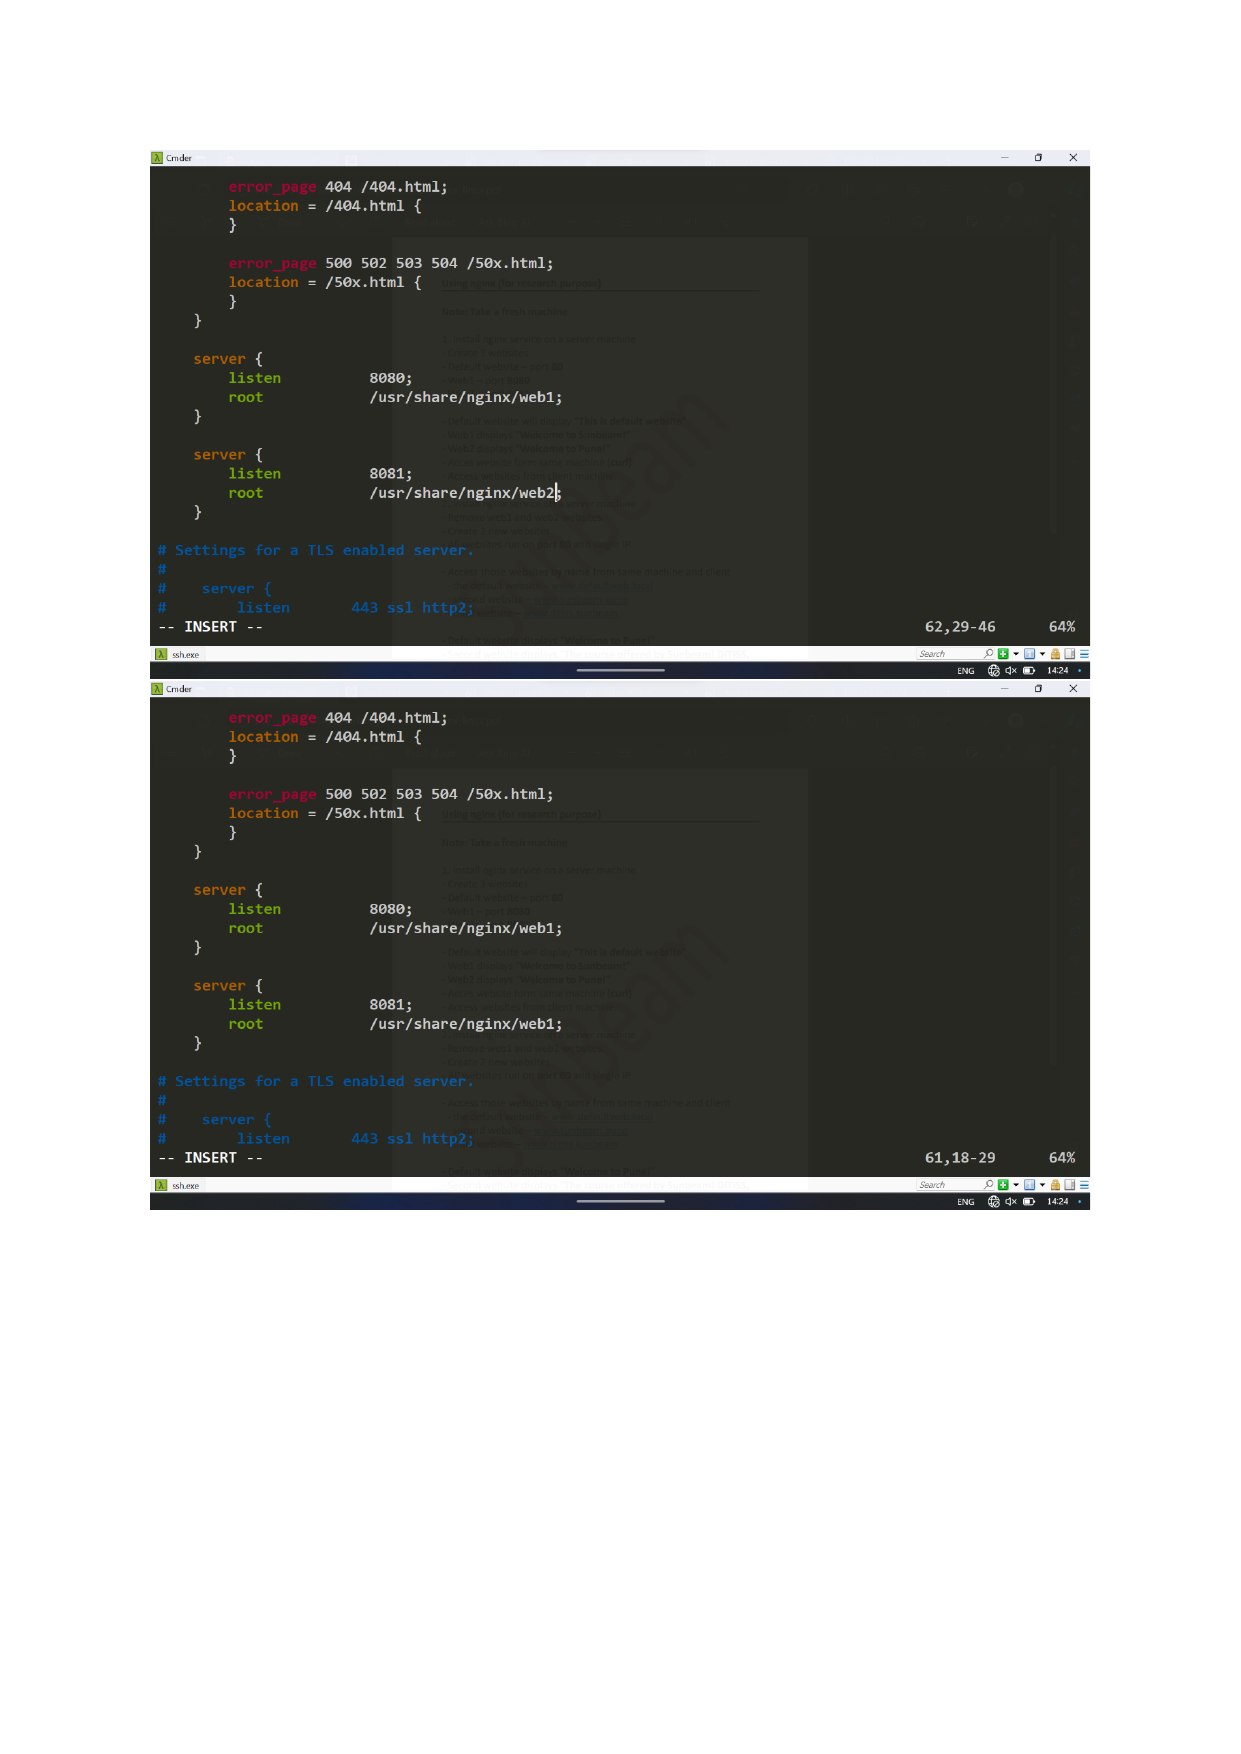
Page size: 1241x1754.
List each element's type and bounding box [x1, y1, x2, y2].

picture [150, 150, 1091, 679]
picture [150, 681, 1091, 1210]
